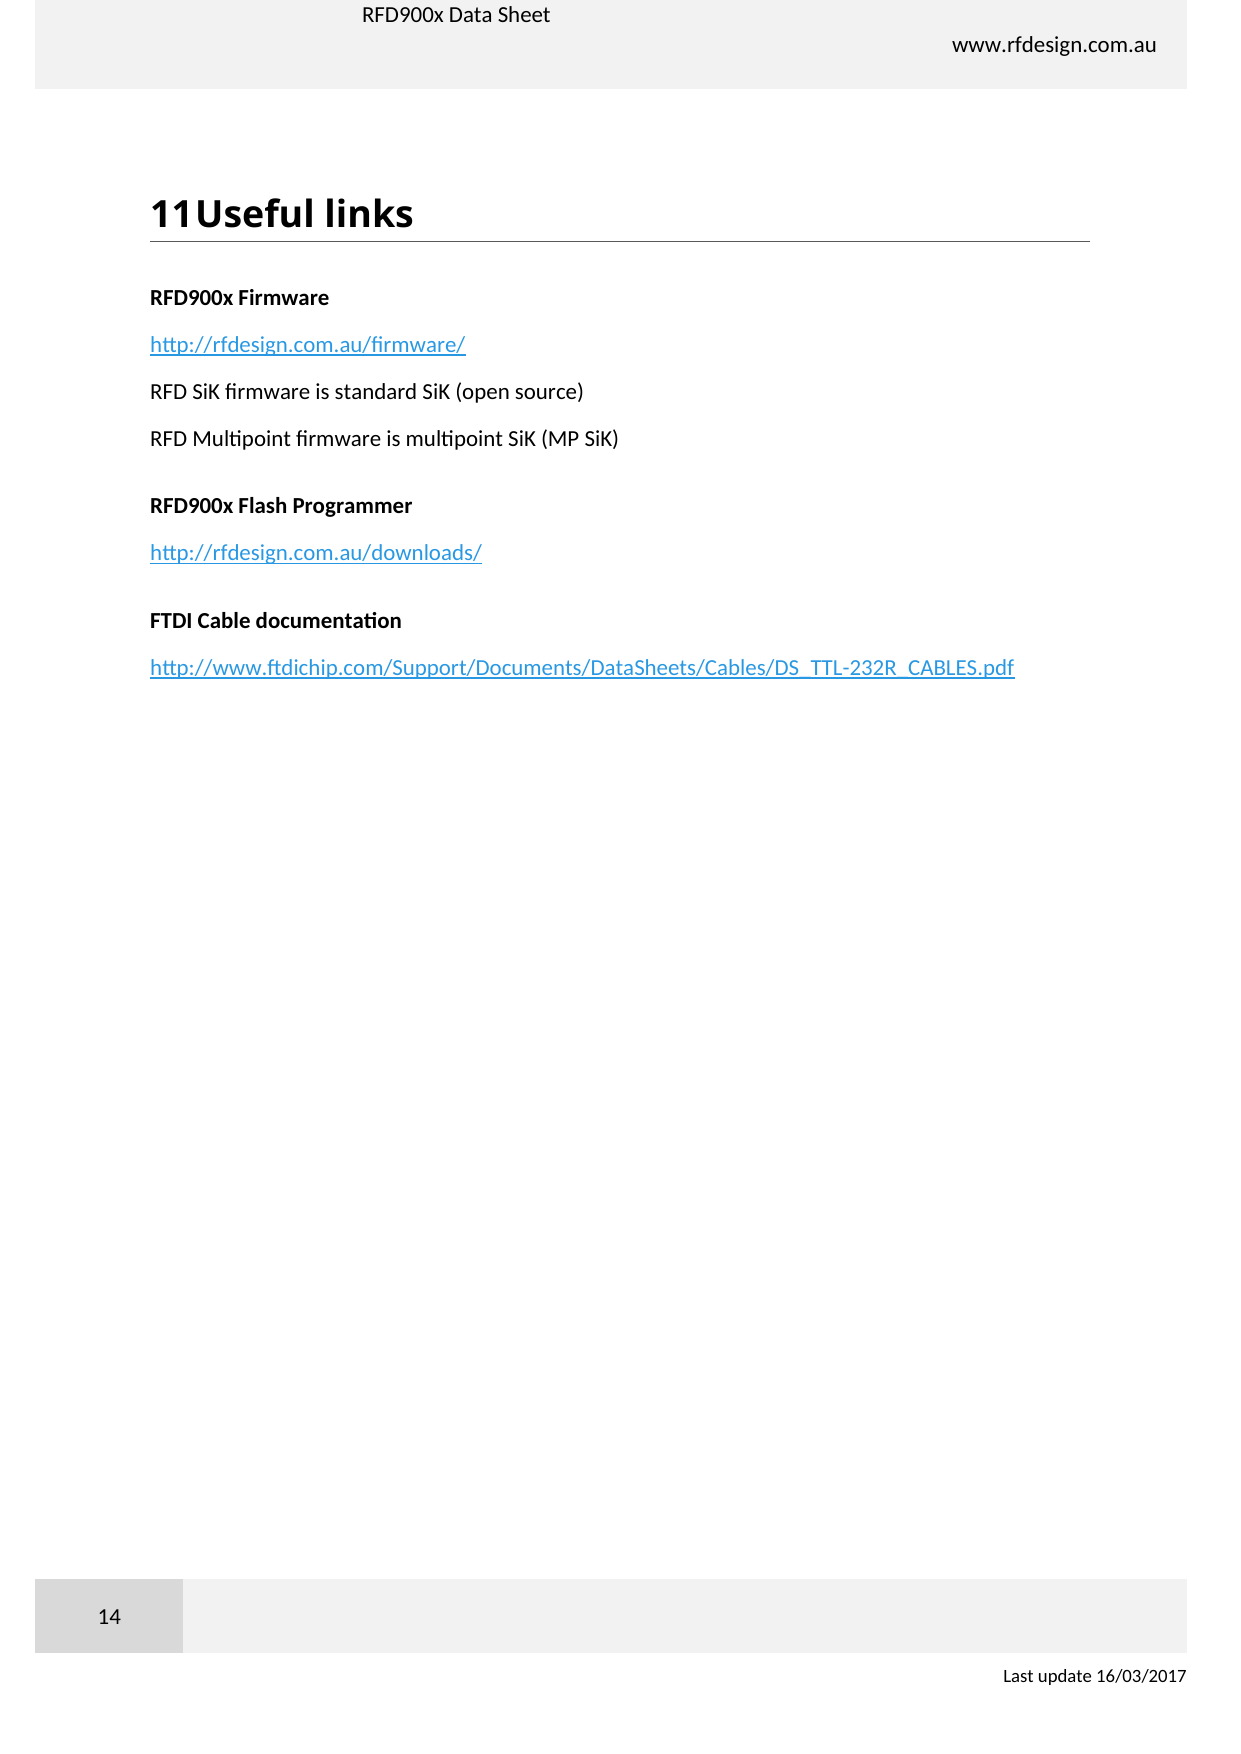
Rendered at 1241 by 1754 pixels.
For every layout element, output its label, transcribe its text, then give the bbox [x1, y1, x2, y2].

text RFD Multipoint firmware is multipoint SiK (MP SiK) [150, 424, 1090, 452]
text http://rfdesign.com.au/firmware/ [150, 330, 1090, 358]
subtitle Useful links [150, 187, 1090, 241]
text http://rfdesign.com.au/downloads/ [150, 538, 1090, 566]
text RFD900x Flash Programmer [150, 492, 1090, 519]
text RFD900x Firmware [150, 283, 1090, 311]
text RFD SiK firmware is standard SiK (open source) [150, 377, 1090, 405]
text FTDI Cable documentation [150, 606, 1090, 634]
text http://www.ftdichip.com/Support/Documents/DataSheets/Cables/DS_TTL-232R_CABLES.pdf [150, 653, 1090, 681]
